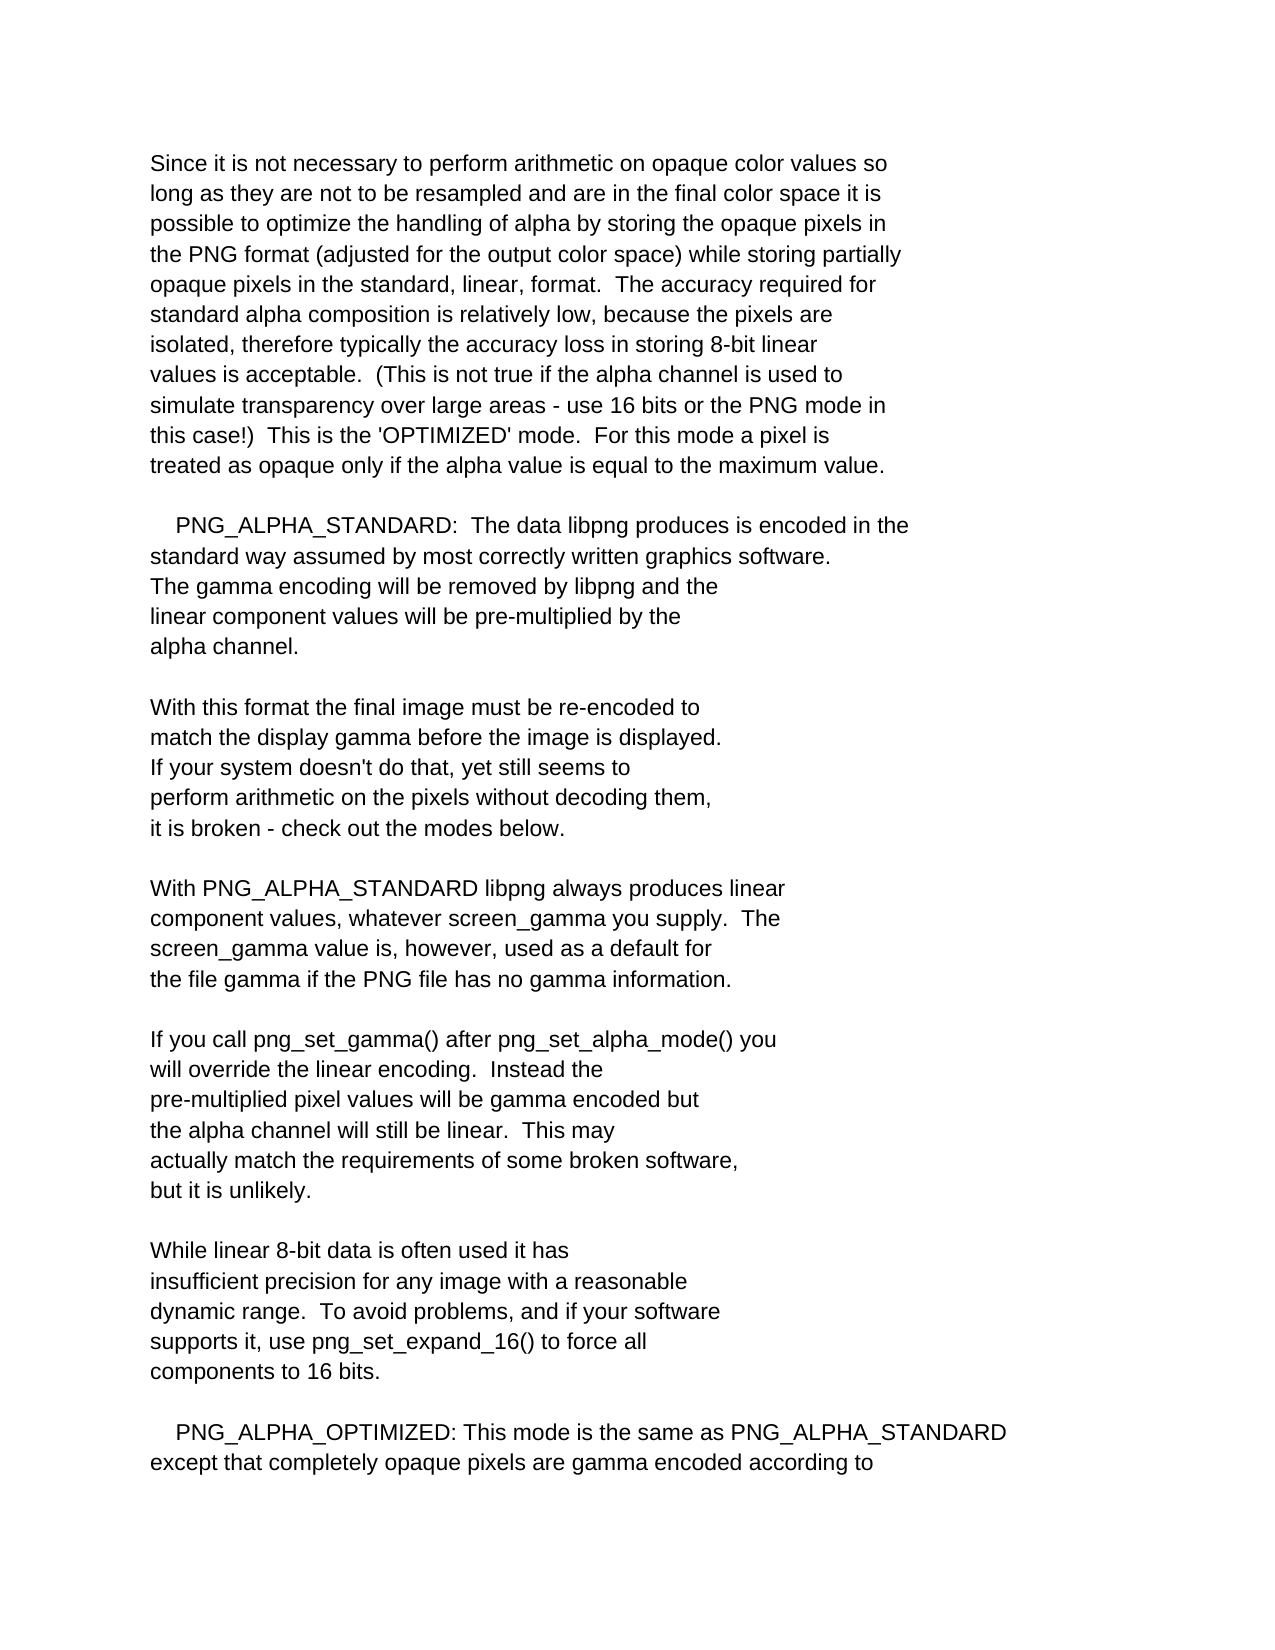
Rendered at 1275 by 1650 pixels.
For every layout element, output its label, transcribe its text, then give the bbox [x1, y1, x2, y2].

text components to 16 bits. [150, 1358, 1125, 1385]
text the alpha channel will still be linear. This may [150, 1117, 1125, 1143]
text linear component values will be pre-multiplied by the [150, 603, 1125, 629]
text pre-multiplied pixel values will be gamma encoded but [150, 1086, 1125, 1113]
text the PNG format (adjusted for the output color space) while storing partially [150, 241, 1125, 267]
text simulate transparency over large areas - use 16 bits or the PNG mode in [150, 392, 1125, 418]
text but it is unlikely. [150, 1177, 1125, 1203]
text supports it, use png_set_expand_16() to force all [150, 1328, 1125, 1354]
text While linear 8-bit data is often used it has [150, 1237, 1125, 1264]
text values is acceptable. (This is not true if the alpha channel is used to [150, 361, 1125, 388]
text opaque pixels in the standard, linear, format. The accuracy required for [150, 271, 1125, 297]
text If you call png_set_gamma() after png_set_alpha_mode() you [150, 1026, 1125, 1052]
text PNG_ALPHA_OPTIMIZED: This mode is the same as PNG_ALPHA_STANDARD [150, 1419, 1125, 1445]
text With PNG_ALPHA_STANDARD libpng always produces linear [150, 875, 1125, 901]
text If your system doesn't do that, yet still seems to [150, 754, 1125, 781]
text isolated, therefore typically the accuracy loss in storing 8-bit linear [150, 331, 1125, 358]
text screen_gamma value is, however, used as a default for [150, 935, 1125, 962]
text will override the linear encoding. Instead the [150, 1056, 1125, 1083]
text except that completely opaque pixels are gamma encoded according to [150, 1449, 1125, 1475]
text alpha channel. [150, 633, 1125, 660]
text The gamma encoding will be removed by libpng and the [150, 573, 1125, 599]
text the file gamma if the PNG file has no gamma information. [150, 966, 1125, 992]
text With this format the final image must be re-encoded to [150, 694, 1125, 720]
text standard way assumed by most correctly written graphics software. [150, 543, 1125, 569]
text it is broken - check out the modes below. [150, 814, 1125, 841]
text this case!) This is the 'OPTIMIZED' mode. For this mode a pixel is [150, 422, 1125, 448]
text insufficient precision for any image with a reasonable [150, 1268, 1125, 1294]
text match the display gamma before the image is displayed. [150, 724, 1125, 750]
text actually match the requirements of some broken software, [150, 1147, 1125, 1173]
text standard alpha composition is relatively low, because the pixels are [150, 301, 1125, 327]
text PNG_ALPHA_STANDARD: The data libpng produces is encoded in the [150, 512, 1125, 539]
text possible to optimize the handling of alpha by storing the opaque pixels in [150, 210, 1125, 237]
text perform arithmetic on the pixels without decoding them, [150, 784, 1125, 811]
text Since it is not necessary to perform arithmetic on opaque color values so [150, 150, 1125, 176]
text dynamic range. To avoid problems, and if your software [150, 1298, 1125, 1324]
text long as they are not to be resampled and are in the final color space it is [150, 180, 1125, 207]
text treated as opaque only if the alpha value is equal to the maximum value. [150, 452, 1125, 478]
text component values, whatever screen_gamma you supply. The [150, 905, 1125, 932]
